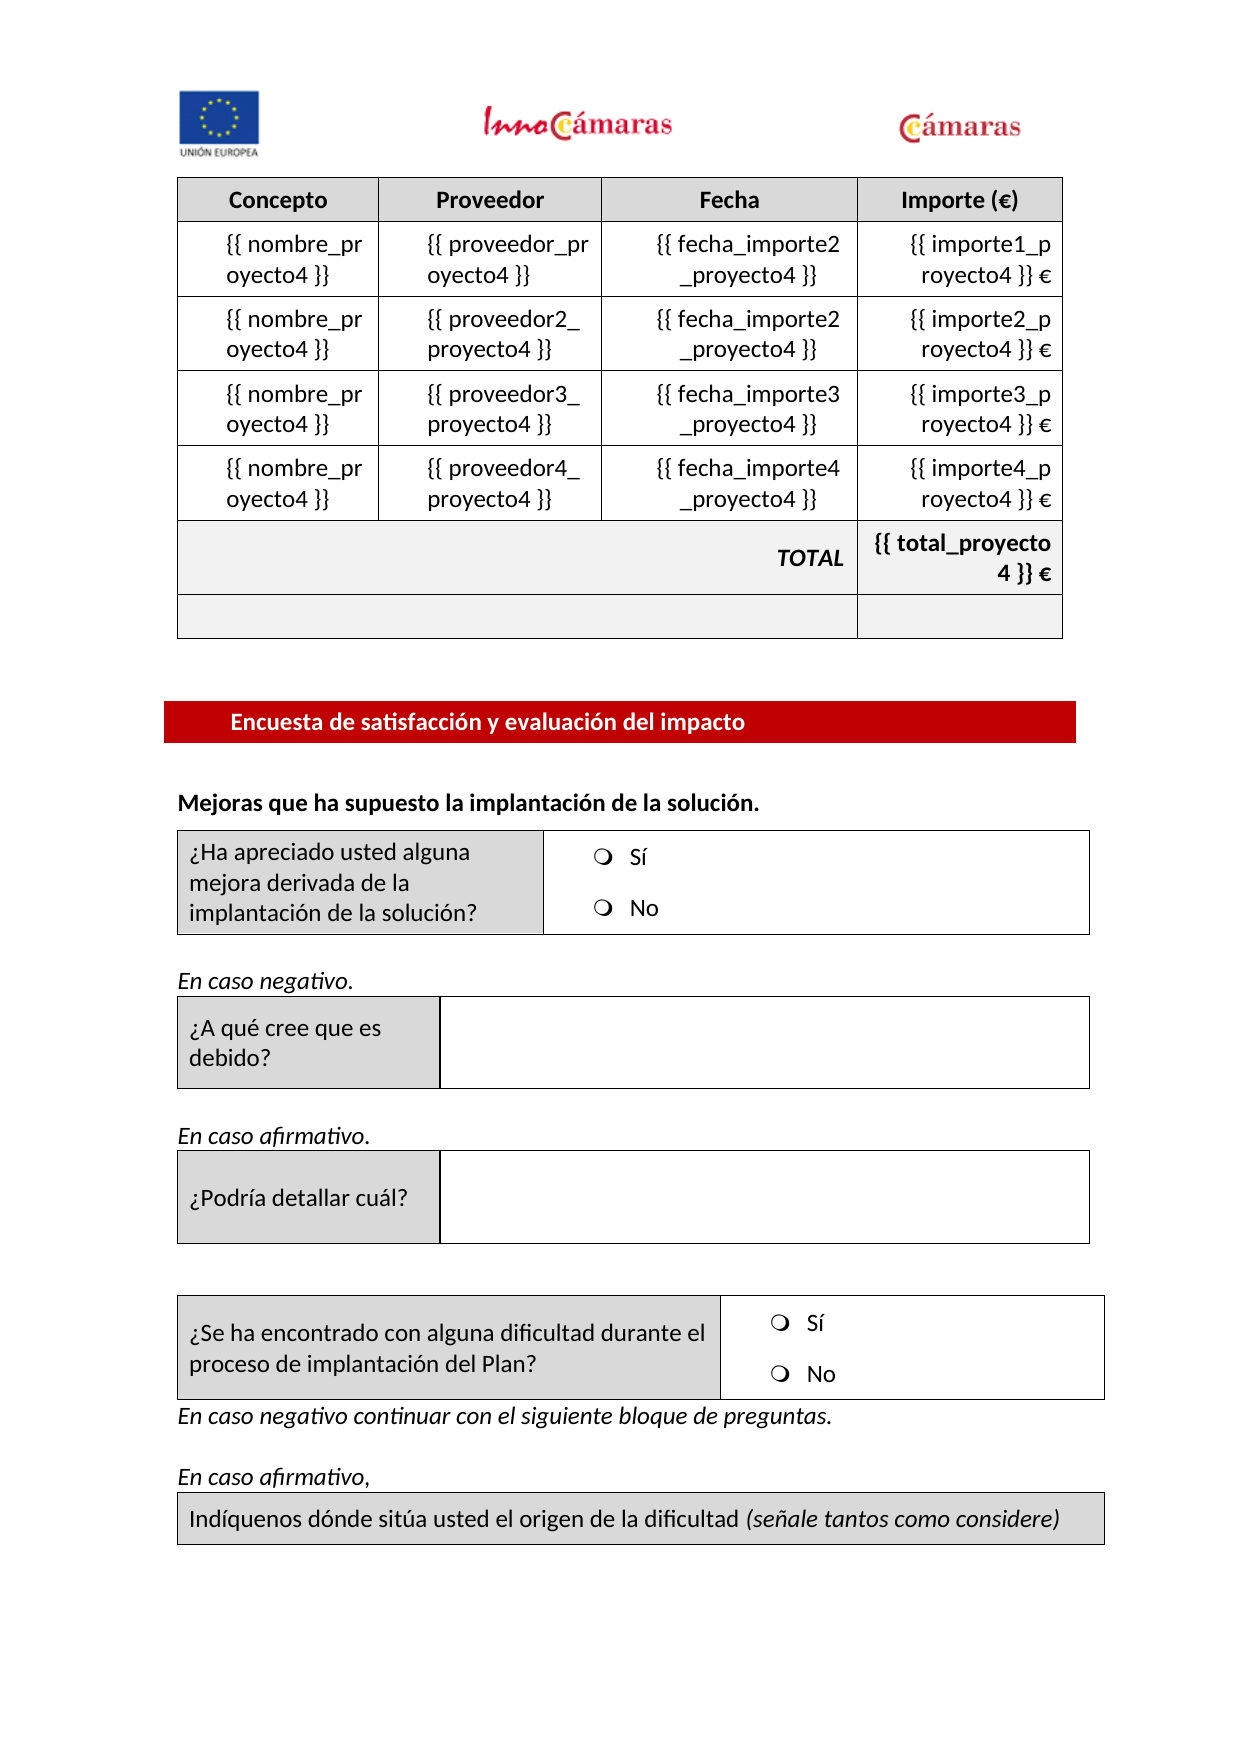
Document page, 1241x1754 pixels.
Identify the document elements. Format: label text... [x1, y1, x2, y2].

text En caso negativo continuar con el siguiente bloque de preguntas. [177, 1400, 1063, 1431]
table_header ¿Ha apreciado usted alguna mejora derivada de la implantación de la solución? [178, 831, 543, 933]
table_cell {{ fecha_importe4_proyecto4 }} [602, 446, 857, 519]
table_cell [178, 595, 857, 638]
table_cell Concepto [178, 178, 378, 221]
table_cell {{ nombre_proyecto4 }} [178, 297, 378, 370]
table_cell {{ importe4_proyecto4 }} € [858, 446, 1062, 519]
table_header Sí No [721, 1296, 1104, 1399]
table_cell Fecha [602, 178, 857, 221]
table_cell {{ fecha_importe3_proyecto4 }} [602, 371, 857, 445]
table_cell {{ fecha_importe2_proyecto4 }} [602, 222, 857, 296]
table_cell {{ proveedor4_proyecto4 }} [379, 446, 601, 519]
text Encuesta de satisfacción y evaluación del impacto [169, 706, 1071, 738]
table_header Indíquenos dónde sitúa usted el origen de la dificultad (señale tantos como considere) [178, 1493, 1104, 1544]
table_cell {{ fecha_importe2_proyecto4 }} [602, 297, 857, 370]
table_cell Proveedor [379, 178, 601, 221]
text Mejoras que ha supuesto la implantación de la solución. [177, 787, 1063, 817]
table_header ¿Podría detallar cuál? [178, 1151, 439, 1243]
text En caso afirmativo, [177, 1461, 1063, 1492]
table_cell {{ proveedor2_proyecto4 }} [379, 297, 601, 370]
text En caso negativo. [177, 965, 1063, 996]
table_header [441, 997, 1089, 1088]
table_cell {{ proveedor_proyecto4 }} [379, 222, 601, 296]
table_cell {{ nombre_proyecto4 }} [178, 371, 378, 445]
table_cell {{ total_proyecto4 }} € [858, 521, 1062, 594]
table_cell {{ nombre_proyecto4 }} [178, 446, 378, 519]
table_cell [858, 595, 1062, 638]
table_cell TOTAL [178, 521, 857, 594]
table_cell {{ importe1_proyecto4 }} € [858, 222, 1062, 296]
table_header [441, 1151, 1089, 1243]
table_cell {{ importe3_proyecto4 }} € [858, 371, 1062, 445]
picture [177, 75, 1063, 175]
text En caso afirmativo. [177, 1120, 1063, 1150]
table_cell {{ importe2_proyecto4 }} € [858, 297, 1062, 370]
table_header Sí No [544, 831, 1089, 933]
table_cell {{ proveedor3_proyecto4 }} [379, 371, 601, 445]
table_cell Importe (€) [858, 178, 1062, 221]
table_header ¿Se ha encontrado con alguna dificultad durante el proceso de implantación del Plan? [178, 1296, 720, 1399]
table_cell {{ nombre_proyecto4 }} [178, 222, 378, 296]
table_header ¿A qué cree que es debido? [178, 997, 439, 1088]
